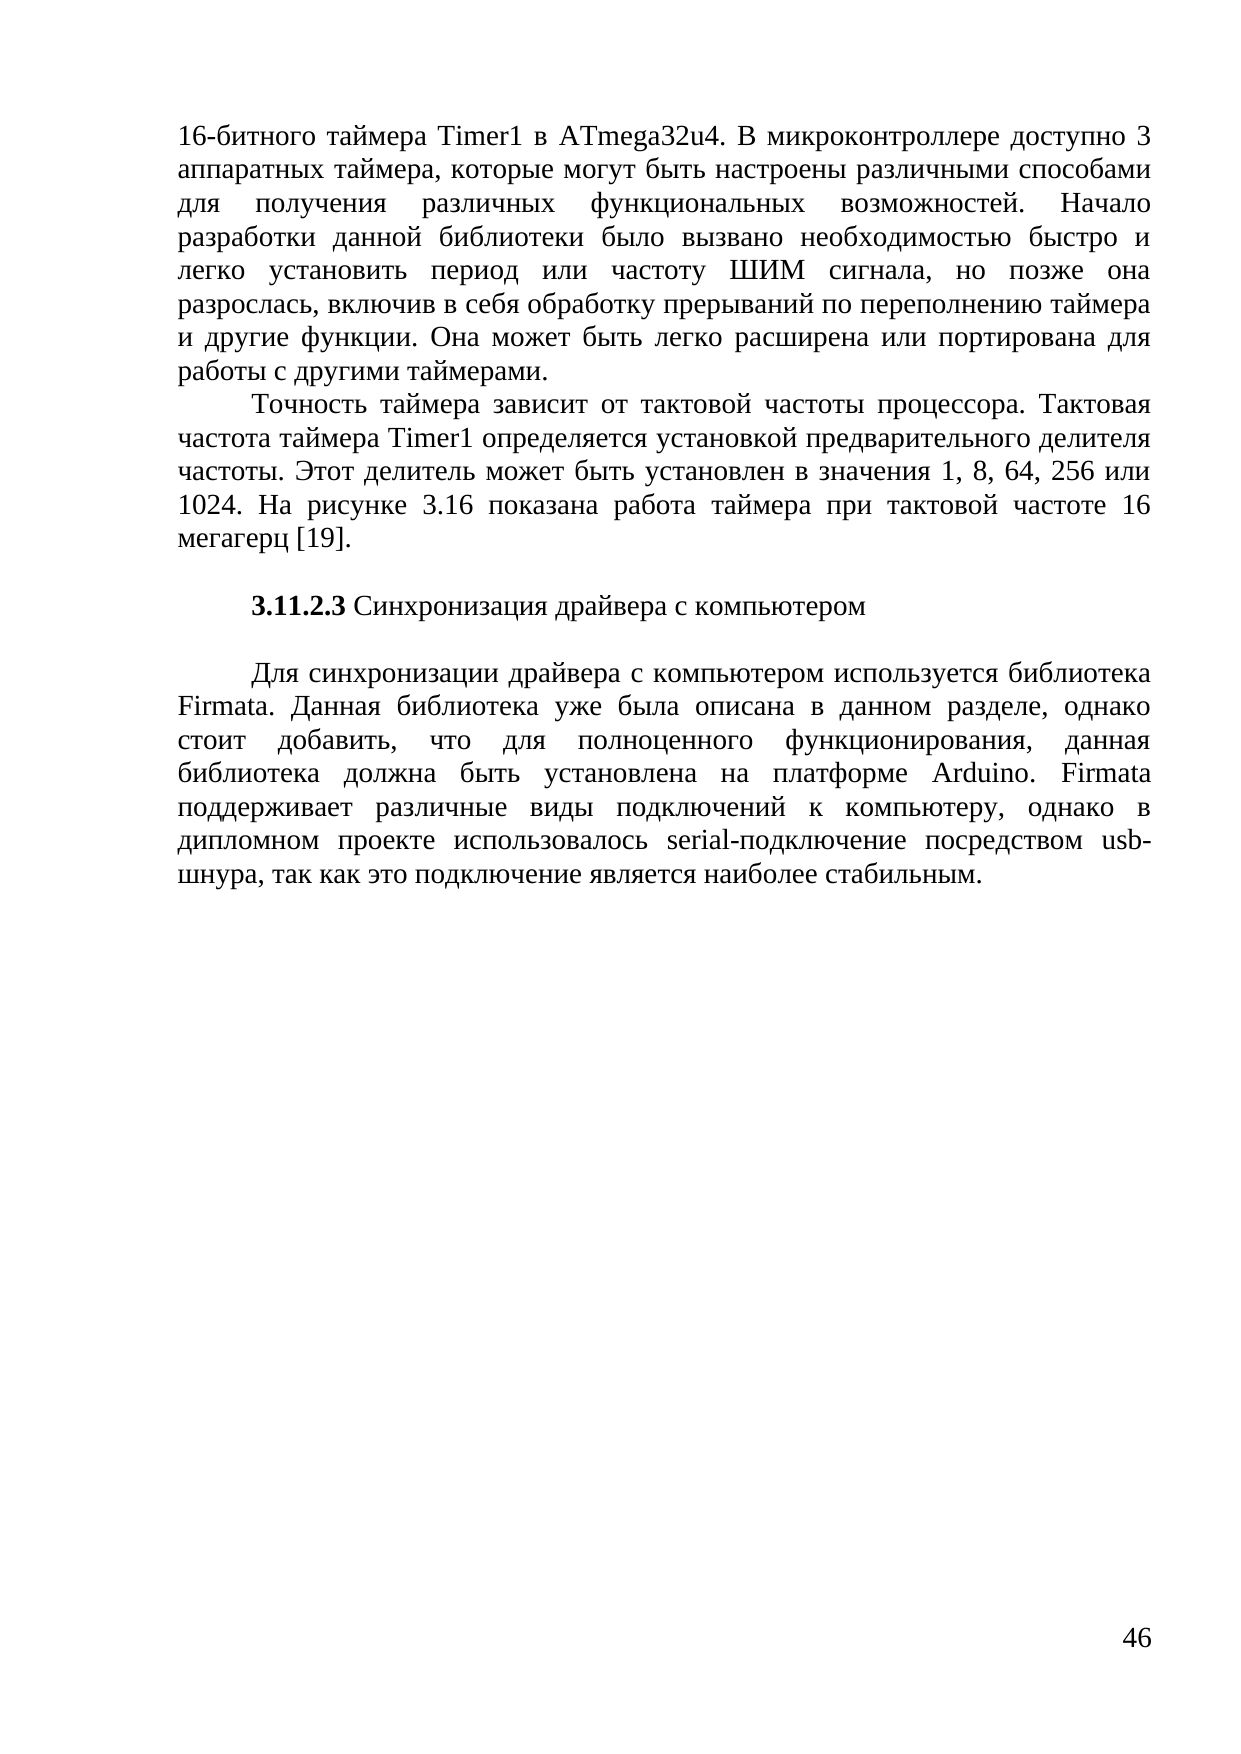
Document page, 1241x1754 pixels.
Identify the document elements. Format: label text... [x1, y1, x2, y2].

list Для синхронизации драйвера с компьютером используется библиотека Firmata. Данная библиотека уже была описана в данном разделе, однако стоит добавить, что для полноценного функционирования, данная библиотека должна быть установлена на платформе Arduino. Firmata поддерживает различные виды подключений к компьютеру, однако в дипломном проекте использовалось serial-подключение посредством usb-шнура, так как это подключение является наиболее стабильным. [177, 655, 1152, 889]
list Точность таймера зависит от тактовой частоты процессора. Тактовая частота таймера Timer1 определяется установкой предварительного делителя частоты. Этот делитель может быть установлен в значения 1, 8, 64, 256 или 1024. На рисунке 3.16 показана работа таймера при тактовой частоте 16 мегагерц [19]. [177, 386, 1152, 554]
list 3.11.2.3 Синхронизация драйвера с компьютером [177, 588, 1152, 621]
